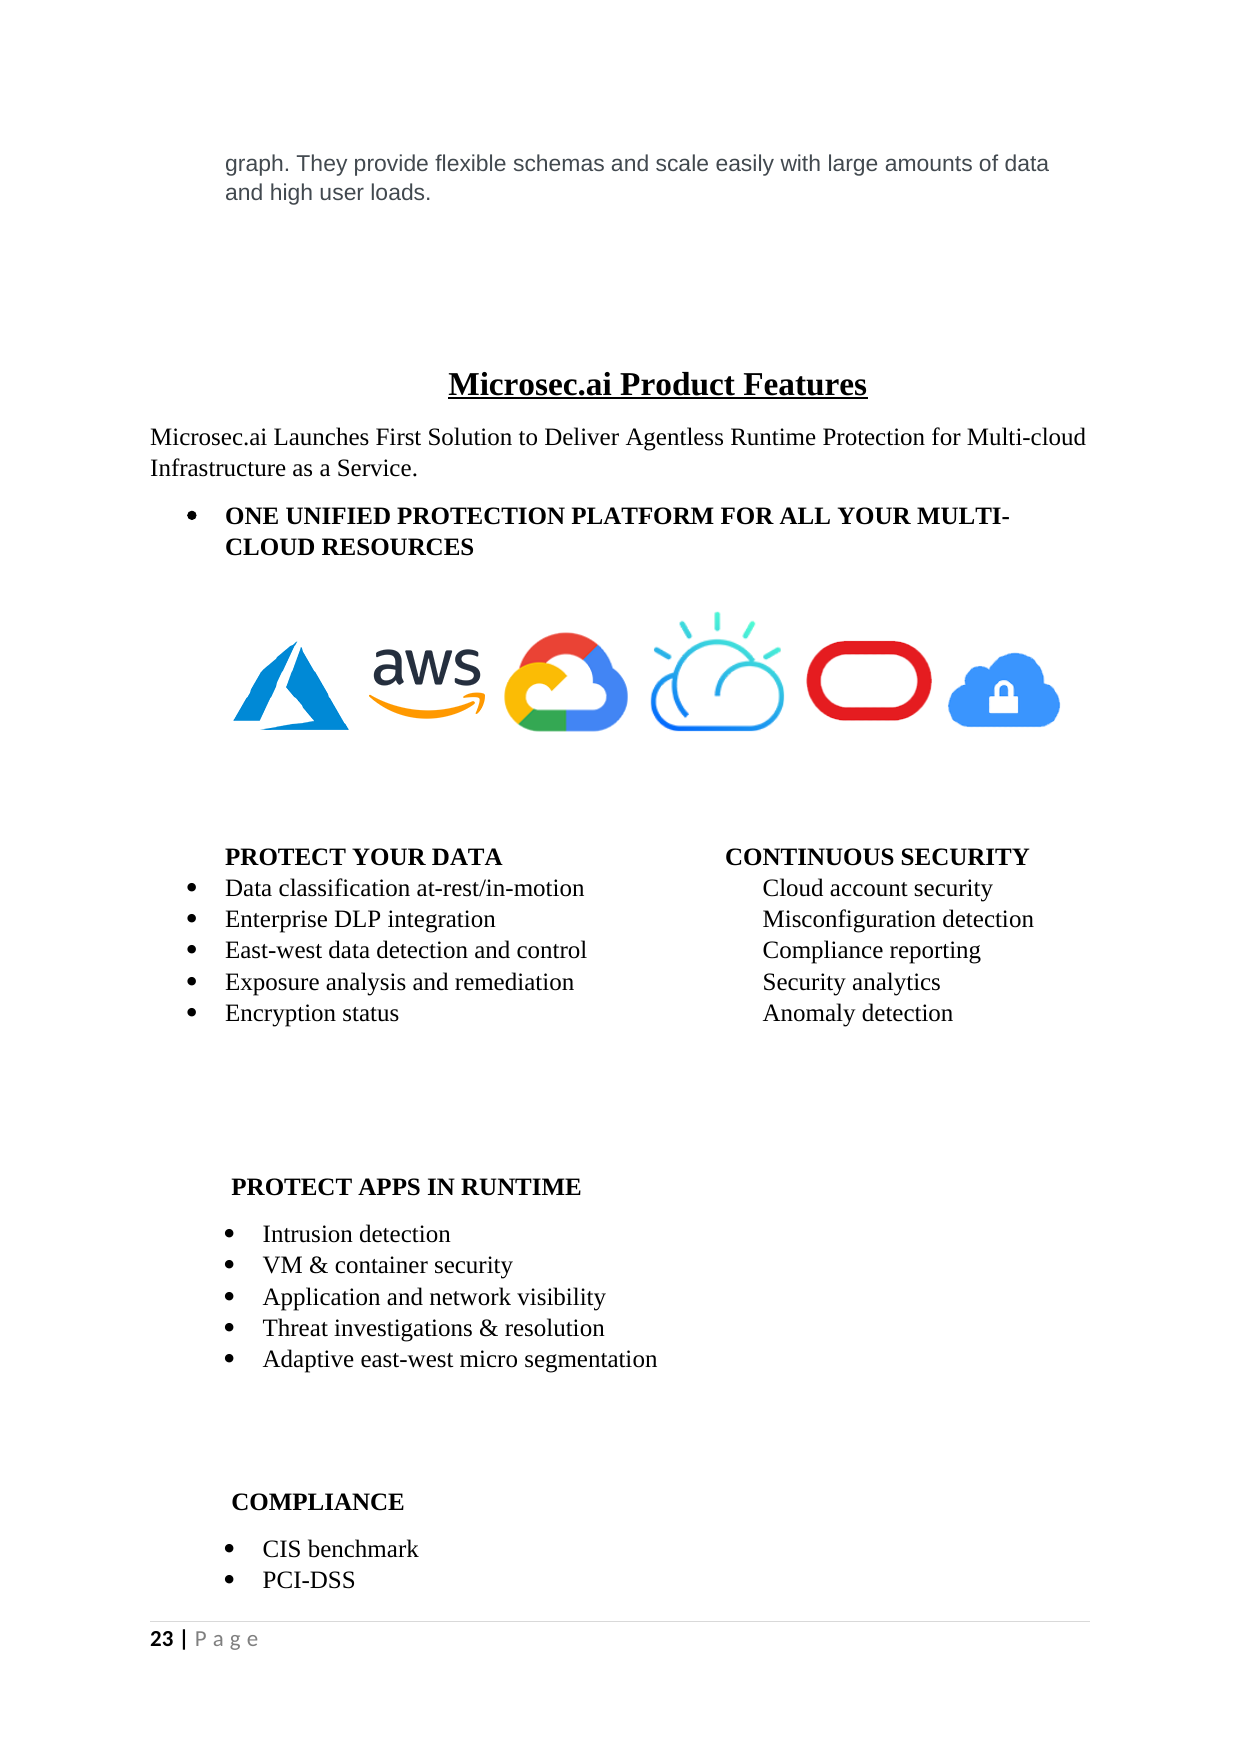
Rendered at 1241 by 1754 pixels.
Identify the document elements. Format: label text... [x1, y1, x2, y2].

picture [359, 616, 493, 750]
picture [639, 593, 795, 750]
list Data classification at-rest/in-motion Cloud account security [187, 873, 1090, 902]
list Adaptive east-west micro segmentation [225, 1344, 1090, 1372]
text PROTECT APPS IN RUNTIME [187, 1172, 1090, 1201]
text Microsec.ai Launches First Solution to Deliver Agentless Runtime Protection for Multi-cloud Infrastructure as a Service. [150, 422, 1090, 482]
list VM & container security [225, 1251, 1090, 1279]
picture [800, 612, 938, 750]
list PROTECT YOUR DATA CONTINUOUS SECURITY [225, 842, 1090, 871]
list Enterprise DLP integration Misconfiguration detection [187, 904, 1090, 933]
text Microsec.ai Product Features [225, 364, 1090, 402]
list Threat investigations & resolution [225, 1313, 1090, 1341]
list Intrusion detection [225, 1219, 1090, 1248]
list East-west data detection and control Compliance reporting [187, 936, 1090, 964]
list CIS benchmark [225, 1534, 1090, 1563]
list PCI-DSS [225, 1566, 1090, 1594]
list Exposure analysis and remediation Security analytics [187, 967, 1090, 995]
list Encryption status Anomaly detection [187, 998, 1090, 1026]
picture [497, 613, 635, 750]
picture [942, 629, 1064, 750]
text COMPLIANCE [150, 1487, 1090, 1516]
list Application and network visibility [225, 1282, 1090, 1310]
picture [225, 620, 355, 750]
list ONE UNIFIED PROTECTION PLATFORM FOR ALL YOUR MULTI-CLOUD RESOURCES [187, 501, 1090, 561]
